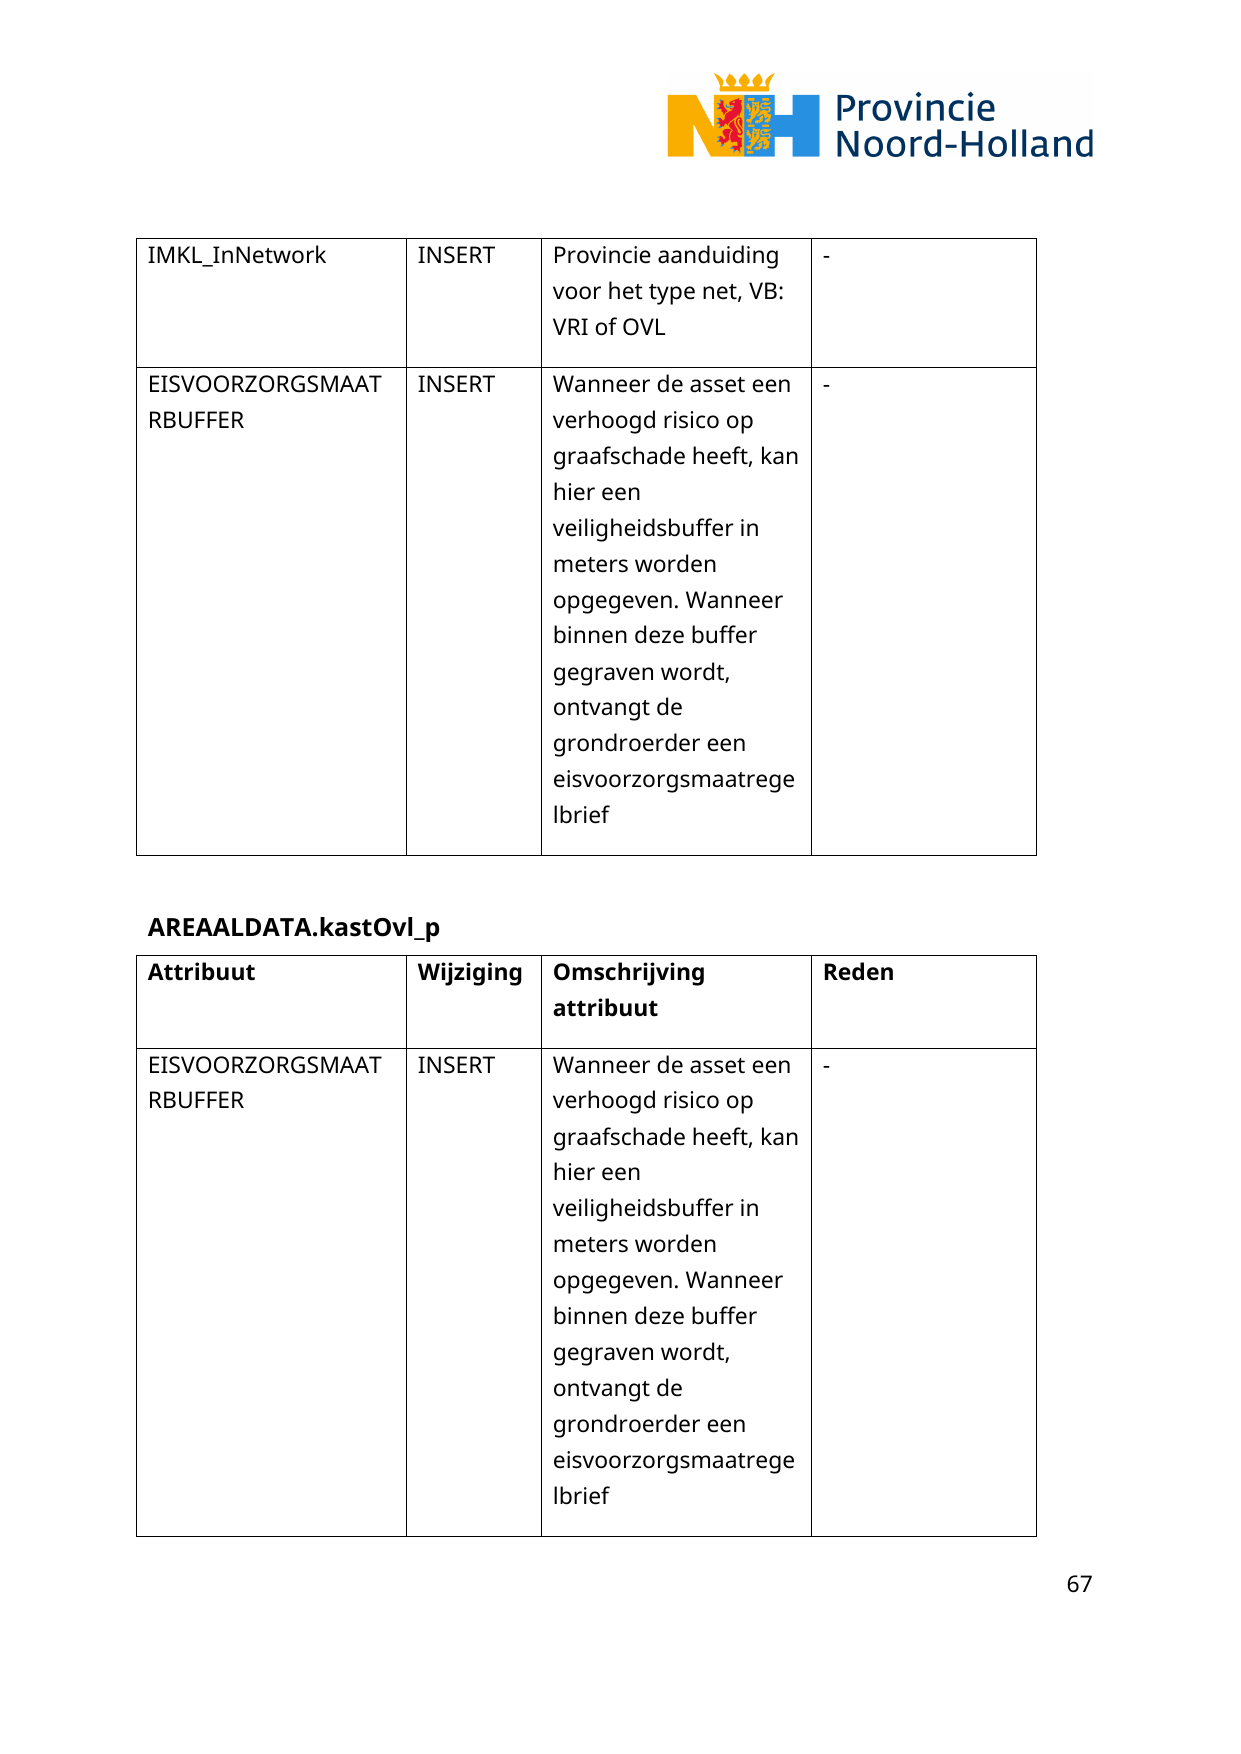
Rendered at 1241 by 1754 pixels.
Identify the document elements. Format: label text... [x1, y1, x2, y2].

table_cell EISVOORZORGSMAATRBUFFER [137, 1049, 406, 1536]
table_cell INSERT [407, 1049, 541, 1536]
table_cell INSERT [407, 239, 541, 367]
picture [667, 73, 1093, 157]
subtitle AREAALDATA.kastOvl_p [148, 909, 1093, 943]
table_cell IMKL_InNetwork [137, 239, 406, 367]
table_header Omschrijving attribuut [542, 956, 811, 1047]
table_cell - [812, 368, 1036, 855]
table_cell - [812, 1049, 1036, 1536]
table_cell INSERT [407, 368, 541, 855]
table_cell Wanneer de asset een verhoogd risico op graafschade heeft, kan hier een veiligheidsbuffer in meters worden opgegeven. Wanneer binnen deze buffer gegraven wordt, ontvangt de grondroerder een eisvoorzorgsmaatregelbrief [542, 368, 811, 855]
table_cell EISVOORZORGSMAATRBUFFER [137, 368, 406, 855]
table_header Wijziging [407, 956, 541, 1047]
table_cell - [812, 239, 1036, 367]
table_cell Provincie aanduiding voor het type net, VB: VRI of OVL [542, 239, 811, 367]
table_cell Wanneer de asset een verhoogd risico op graafschade heeft, kan hier een veiligheidsbuffer in meters worden opgegeven. Wanneer binnen deze buffer gegraven wordt, ontvangt de grondroerder een eisvoorzorgsmaatregelbrief [542, 1049, 811, 1536]
table_header Reden [812, 956, 1036, 1047]
table_header Attribuut [137, 956, 406, 1047]
